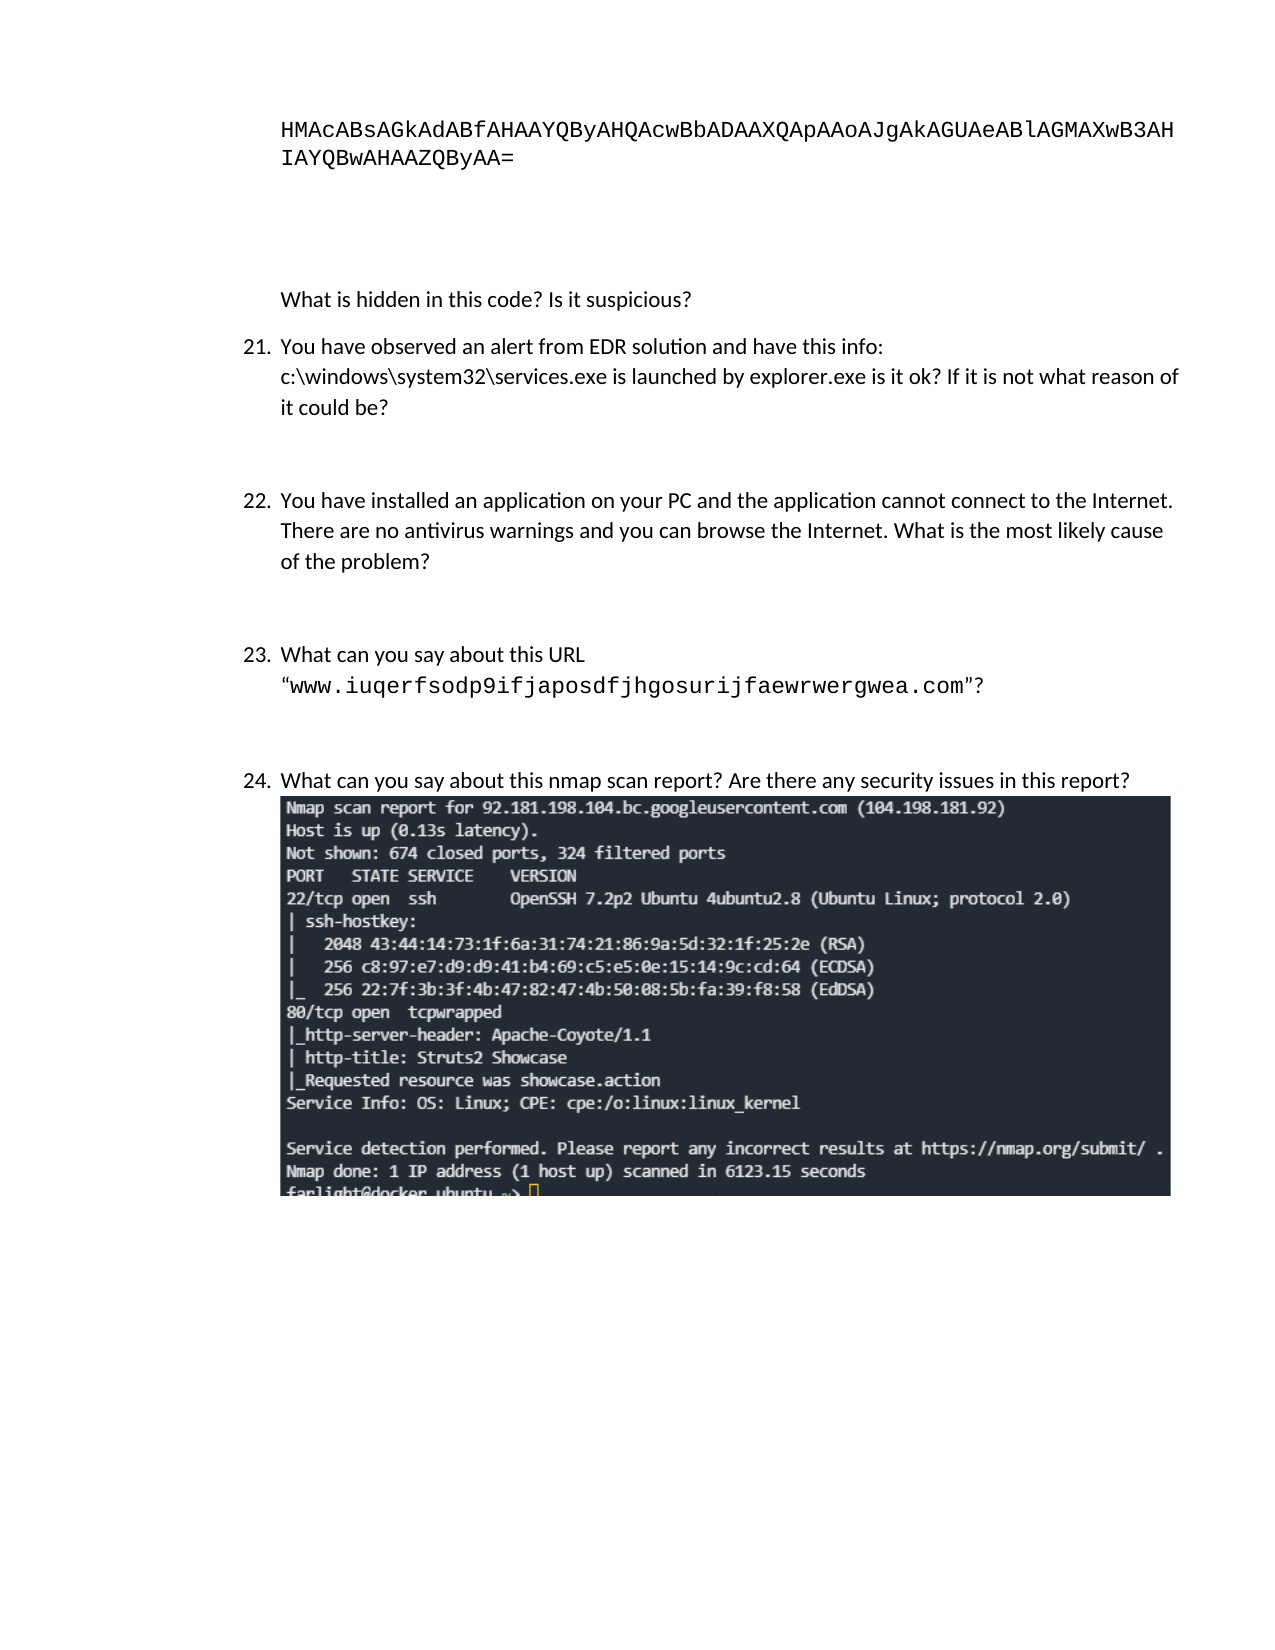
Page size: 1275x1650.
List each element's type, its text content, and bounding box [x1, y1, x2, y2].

list c:\windows\system32\services.exe is launched by explorer.exe is it ok? If it is not what reason of it could be? [280, 362, 1186, 421]
picture [280, 796, 1171, 1196]
list What can you say about this URL “www.iuqerfsodp9ifjaposdfjhgosurijfaewrwergwea.com”? [243, 641, 1186, 700]
list You have installed an application on your PC and the application cannot connect to the Internet. There are no antivirus warnings and you can browse the Internet. What is the most likely cause of the problem? [243, 486, 1186, 575]
list You have observed an alert from EDR solution and have this info: [243, 332, 1186, 360]
list What can you say about this nmap scan report? Are there any security issues in this report? [243, 766, 1186, 794]
list What is hidden in this code? Is it suspicious? [280, 286, 1186, 314]
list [280, 118, 1186, 172]
